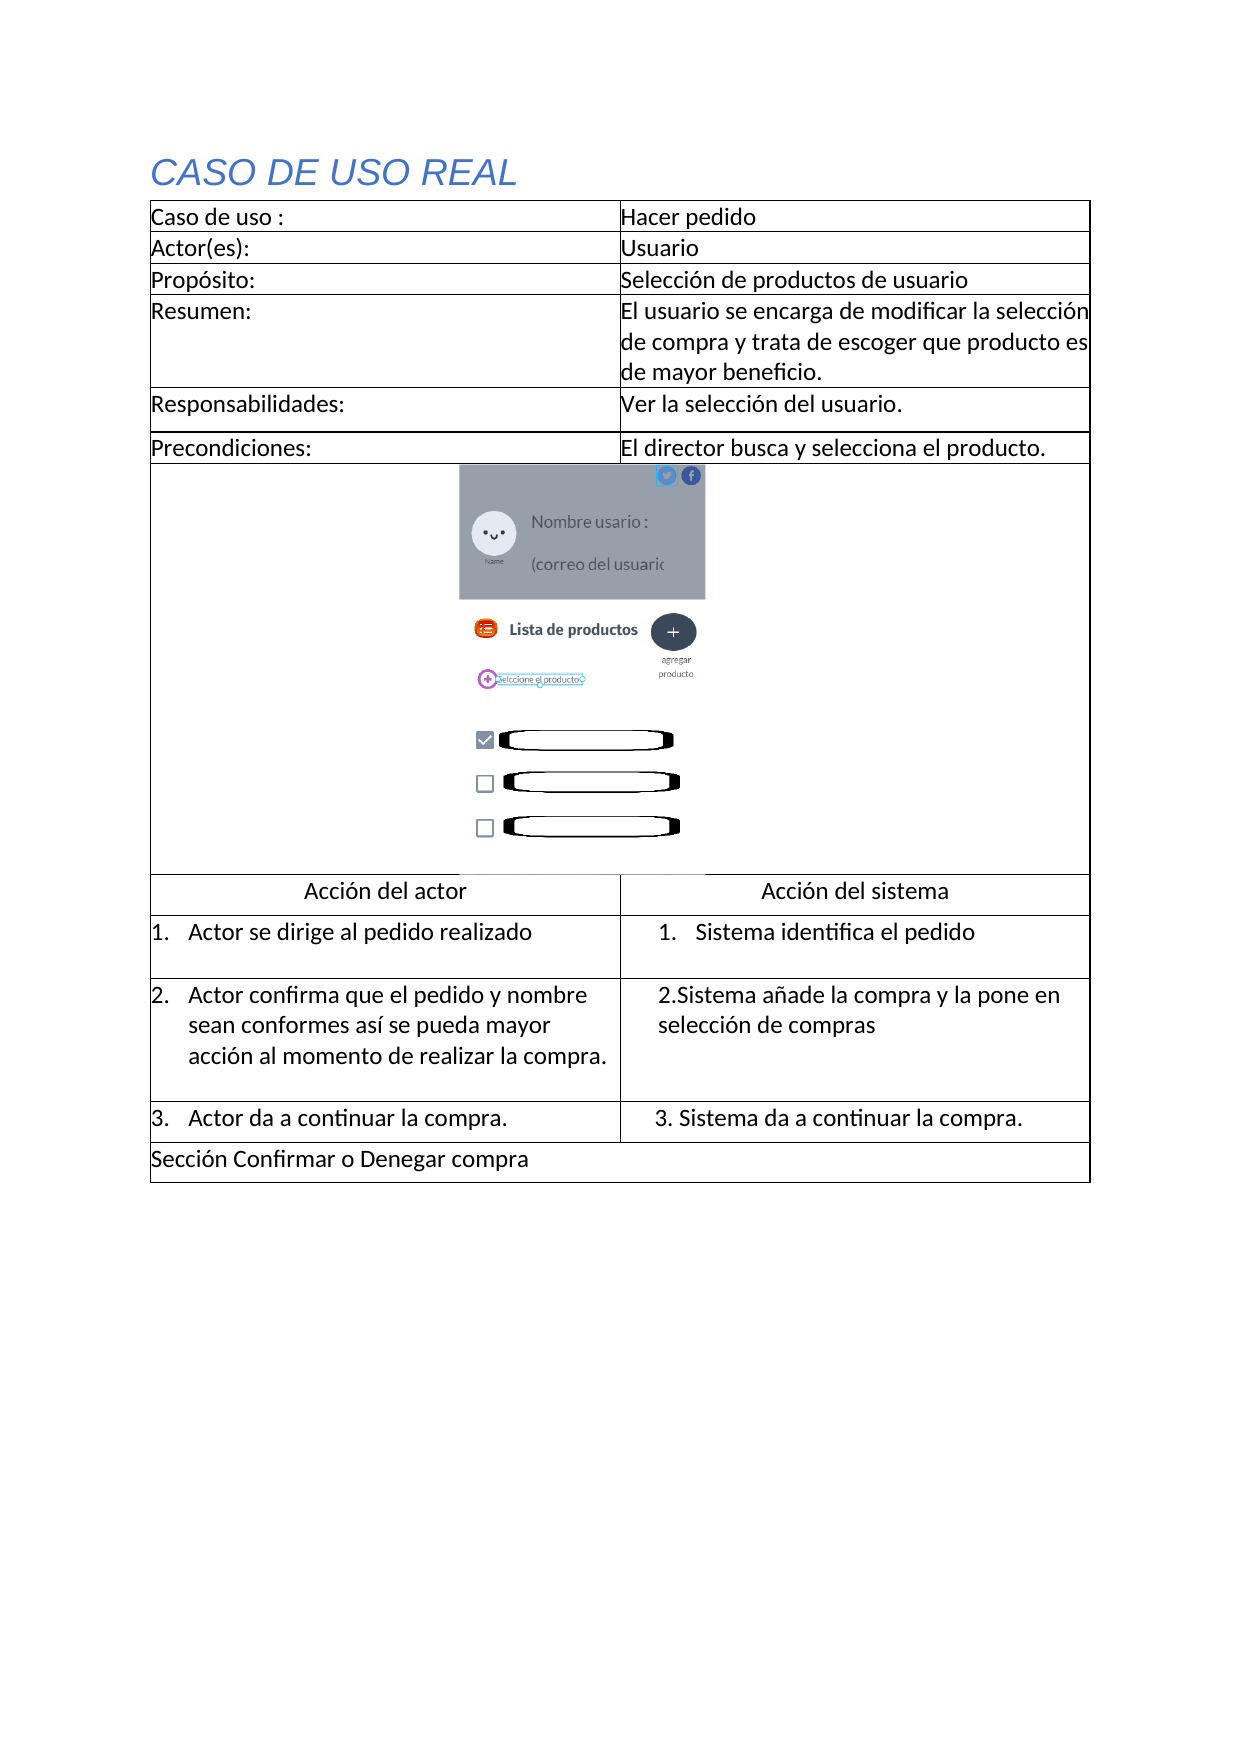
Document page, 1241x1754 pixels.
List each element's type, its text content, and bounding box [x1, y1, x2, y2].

table_cell 3. Sistema da a continuar la compra. [621, 1102, 1089, 1142]
table_cell [151, 464, 459, 874]
table_cell Acción del actor [151, 875, 620, 915]
table_header Caso de uso : [151, 201, 620, 231]
text CASO DE USO REAL [150, 150, 1090, 193]
picture [459, 464, 706, 875]
table_cell Sección Confirmar o Denegar compra [151, 1143, 1089, 1182]
table_cell Usuario [621, 232, 1089, 263]
table_cell El director busca y selecciona el producto. [621, 433, 1089, 463]
table_cell Resumen: [151, 295, 620, 387]
table_cell Actor se dirige al pedido realizado [151, 916, 620, 978]
table_cell Selección de productos de usuario [621, 264, 1089, 294]
table_cell Acción del sistema [621, 875, 1089, 915]
table_cell Actor(es): [151, 232, 620, 263]
table_cell 2.Sistema añade la compra y la pone en selección de compras [621, 979, 1089, 1101]
table_cell Sistema identifica el pedido [621, 916, 1089, 978]
table_cell Propósito: [151, 264, 620, 294]
table_cell Actor confirma que el pedido y nombre sean conformes así se pueda mayor acción al momento de realizar la compra. [151, 979, 620, 1101]
table_cell El usuario se encarga de modificar la selección de compra y trata de escoger que producto es de mayor beneficio. [621, 295, 1089, 387]
table_cell [706, 464, 1089, 874]
table_cell Actor da a continuar la compra. [151, 1102, 620, 1142]
table_header Hacer pedido [621, 201, 1089, 231]
table_cell Responsabilidades: [151, 388, 620, 431]
table_cell Ver la selección del usuario. [621, 388, 1089, 431]
table_cell Precondiciones: [151, 433, 620, 463]
